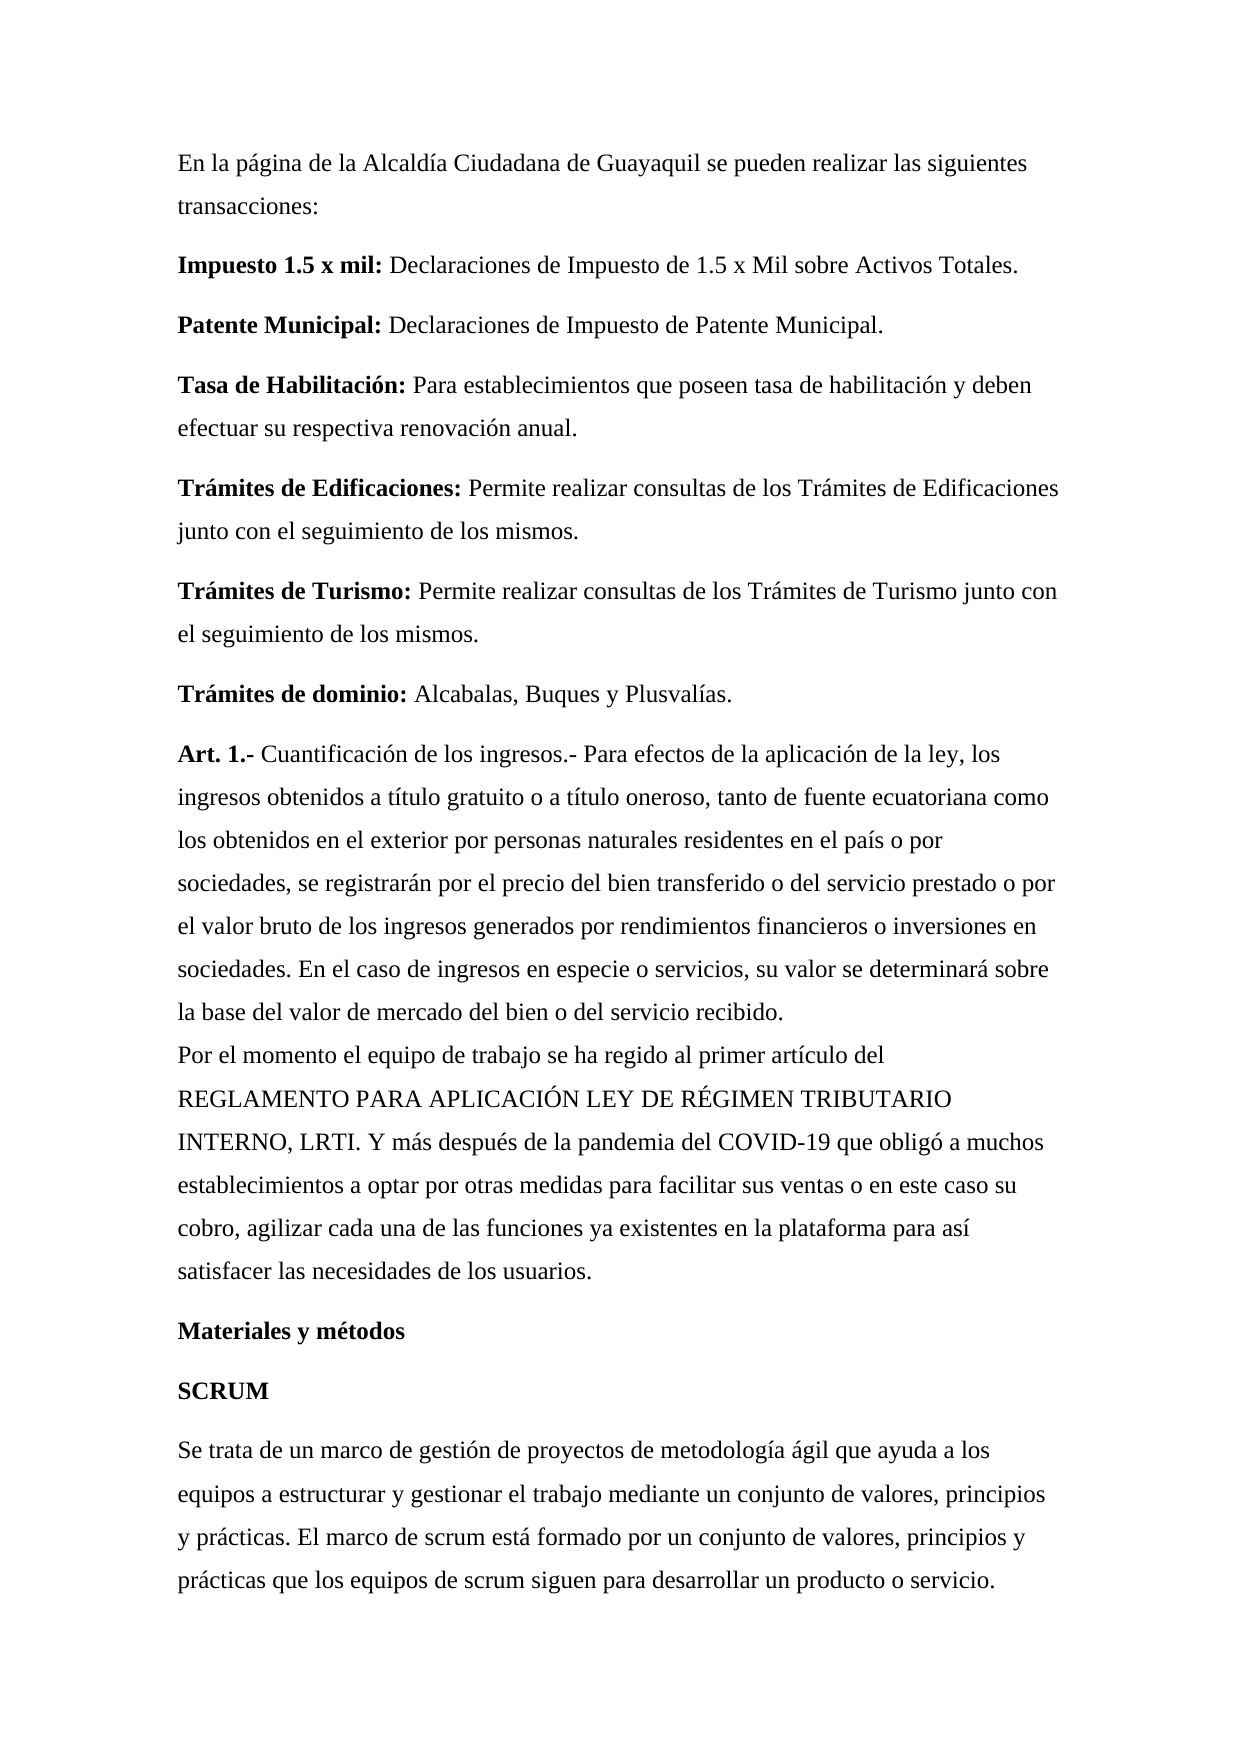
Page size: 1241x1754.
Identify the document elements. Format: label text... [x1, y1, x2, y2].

text SCRUM [177, 1376, 1063, 1404]
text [177, 1436, 1063, 1594]
text Art. 1.- Cuantificación de los ingresos.- Para efectos de la aplicación de la ley, los ingresos obtenidos a título gratuito o a título oneroso, tanto de fuente ecuatoriana como los obtenidos en el exterior por personas naturales residentes en el país o por sociedades, se registrarán por el precio del bien transferido o del servicio prestado o por el valor bruto de los ingresos generados por rendimientos financieros o inversiones en sociedades. En el caso de ingresos en especie o servicios, su valor se determinará sobre la base del valor de mercado del bien o del servicio recibido. Por el momento el equipo de trabajo se ha regido al primer artículo del REGLAMENTO PARA APLICACIÓN LEY DE RÉGIMEN TRIBUTARIO INTERNO, LRTI. Y más después de la pandemia del COVID-19 que obligó a muchos establecimientos a optar por otras medidas para facilitar sus ventas o en este caso su cobro, agilizar cada una de las funciones ya existentes en la plataforma para así satisfacer las necesidades de los usuarios. [177, 739, 1063, 1285]
text Impuesto 1.5 x mil: Declaraciones de Impuesto de 1.5 x Mil sobre Activos Totales. [177, 251, 1063, 279]
text Trámites de Edificaciones: Permite realizar consultas de los Trámites de Edificaciones junto con el seguimiento de los mismos. [177, 473, 1063, 545]
text Patente Municipal: Declaraciones de Impuesto de Patente Municipal. [177, 310, 1063, 339]
text Materiales y métodos [177, 1316, 1063, 1345]
text Trámites de Turismo: Permite realizar consultas de los Trámites de Turismo junto con el seguimiento de los mismos. [177, 576, 1063, 648]
text Tasa de Habilitación: Para establecimientos que poseen tasa de habilitación y deben efectuar su respectiva renovación anual. [177, 370, 1063, 442]
text En la página de la Alcaldía Ciudadana de Guayaquil se pueden realizar las siguientes transacciones: [177, 148, 1063, 219]
text Trámites de dominio: Alcabalas, Buques y Plusvalías. [177, 679, 1063, 708]
